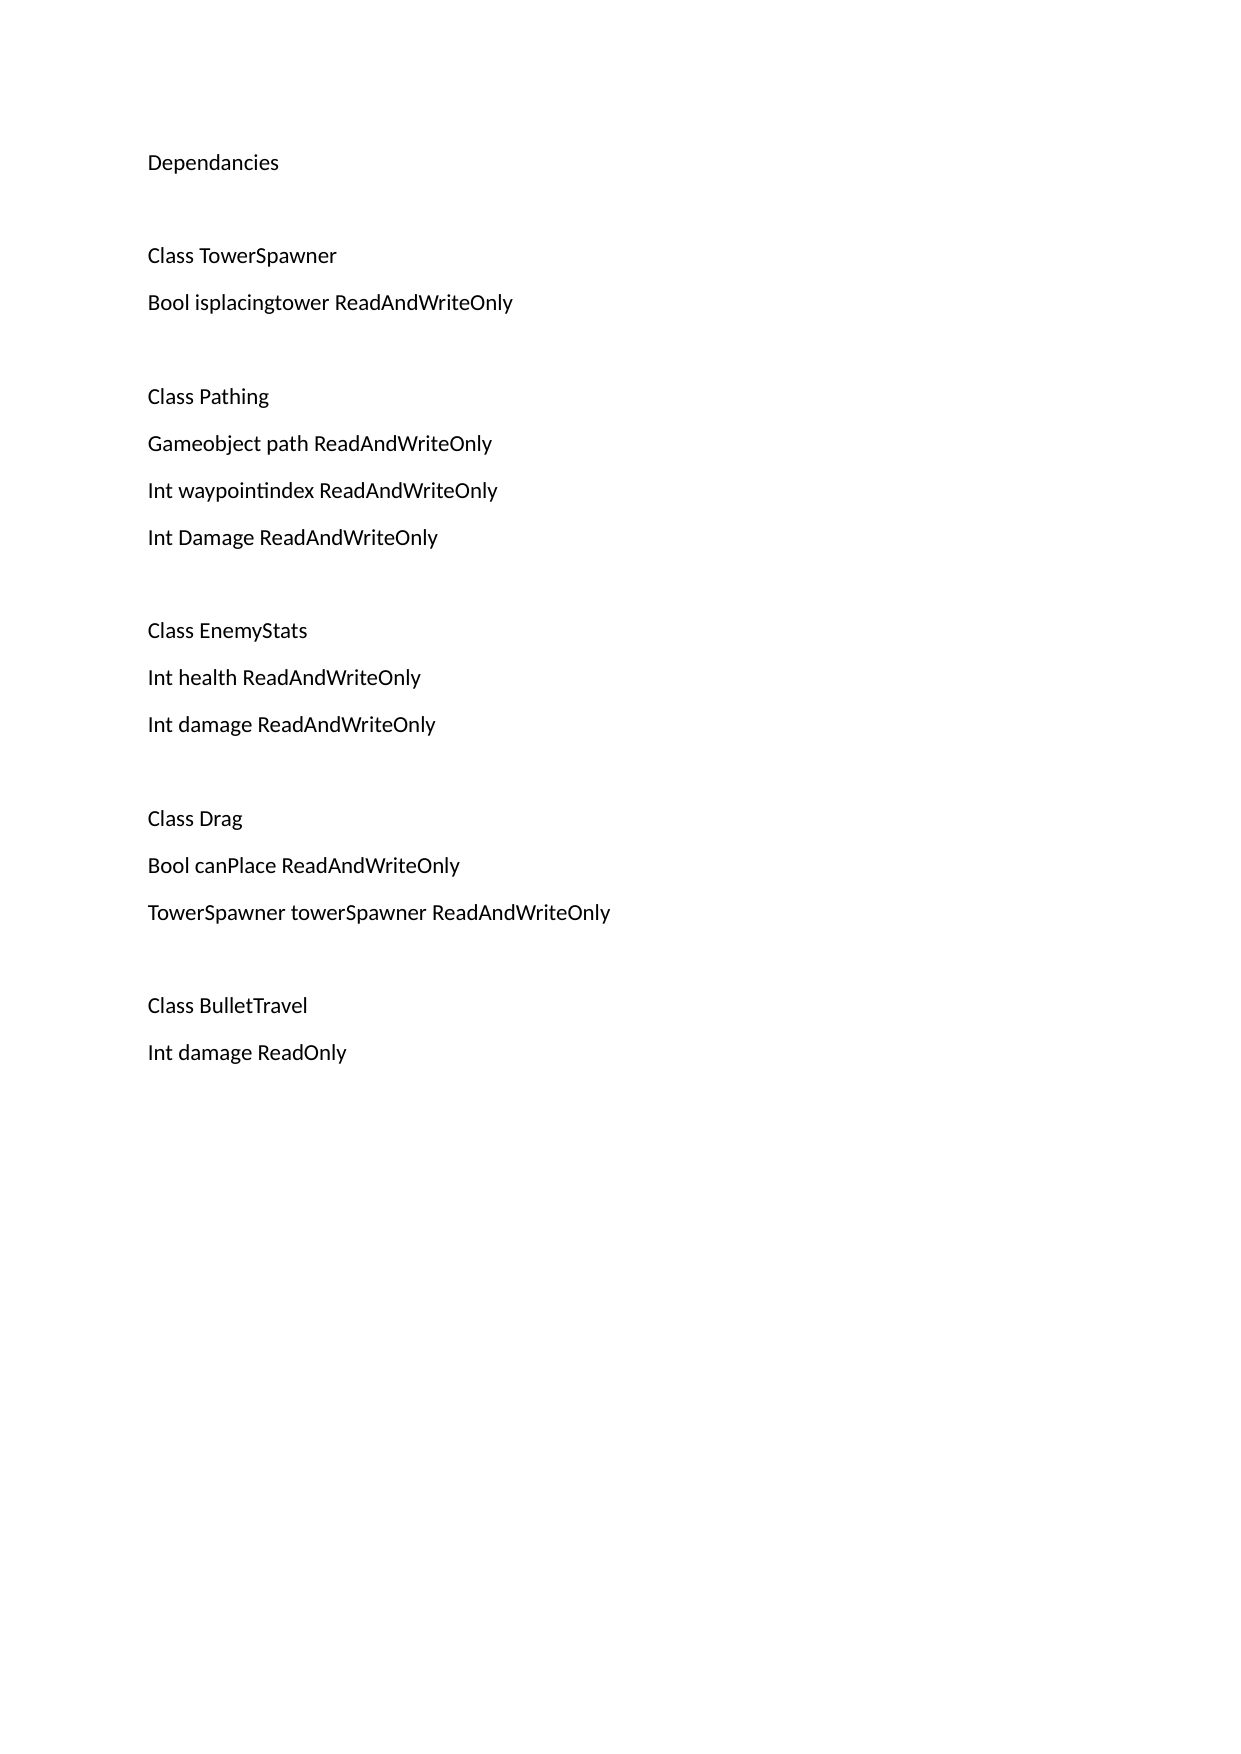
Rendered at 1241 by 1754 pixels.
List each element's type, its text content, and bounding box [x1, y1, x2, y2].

text Gameobject path ReadAndWriteOnly [148, 429, 1093, 457]
text Bool isplacingtower ReadAndWriteOnly [148, 288, 1093, 316]
text Class BulletTravel [148, 991, 1093, 1019]
text Class Pathing [148, 382, 1093, 410]
text Dependancies [148, 148, 1093, 176]
text Class Drag [148, 804, 1093, 832]
text Int waypointindex ReadAndWriteOnly [148, 476, 1093, 504]
text Int health ReadAndWriteOnly [148, 663, 1093, 691]
text Int damage ReadAndWriteOnly [148, 710, 1093, 738]
text Class TowerSpawner [148, 241, 1093, 269]
text TowerSpawner towerSpawner ReadAndWriteOnly [148, 898, 1093, 926]
text Int damage ReadOnly [148, 1038, 1093, 1066]
text Bool canPlace ReadAndWriteOnly [148, 851, 1093, 879]
text Int Damage ReadAndWriteOnly [148, 523, 1093, 551]
text Class EnemyStats [148, 616, 1093, 644]
